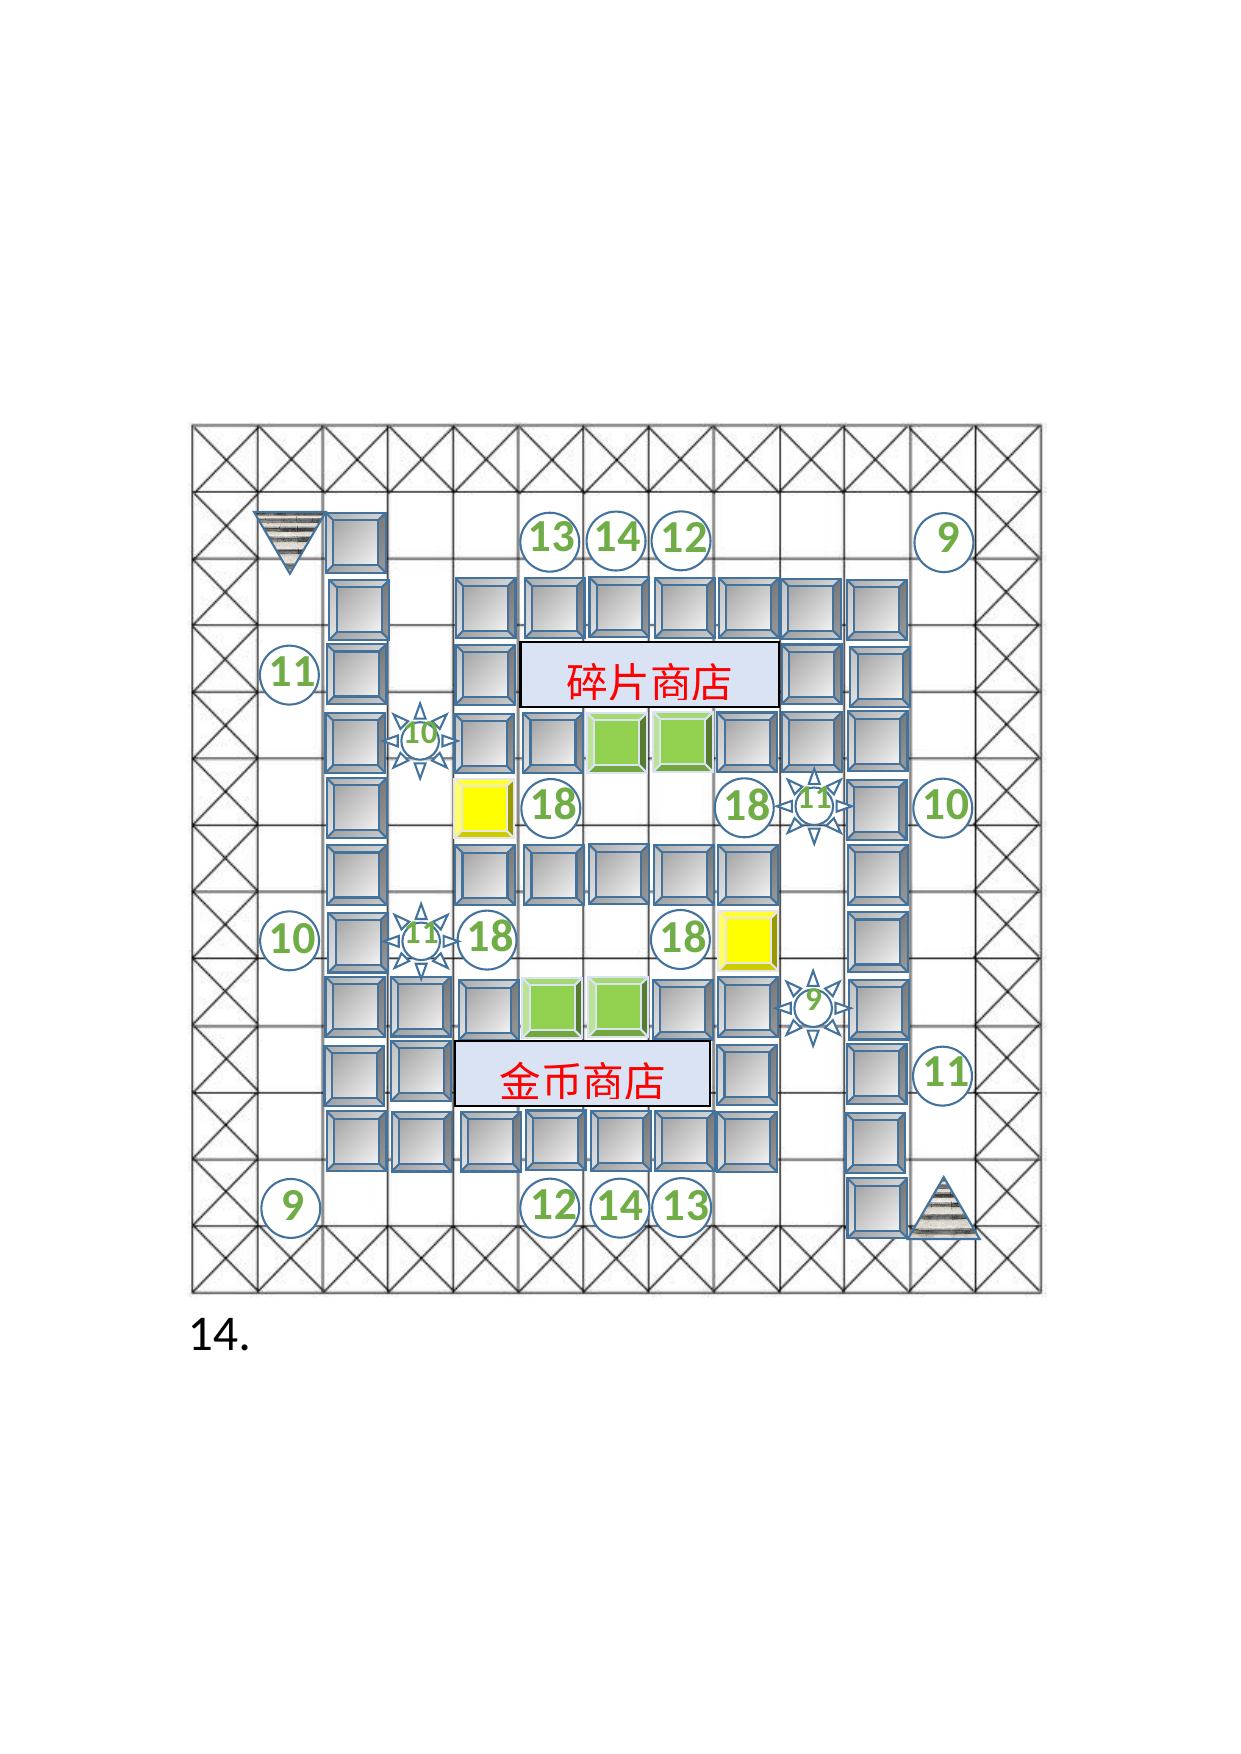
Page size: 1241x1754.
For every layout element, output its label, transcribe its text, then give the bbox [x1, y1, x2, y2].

text 14. [187, 1299, 1053, 1364]
picture [187, 422, 1047, 1299]
